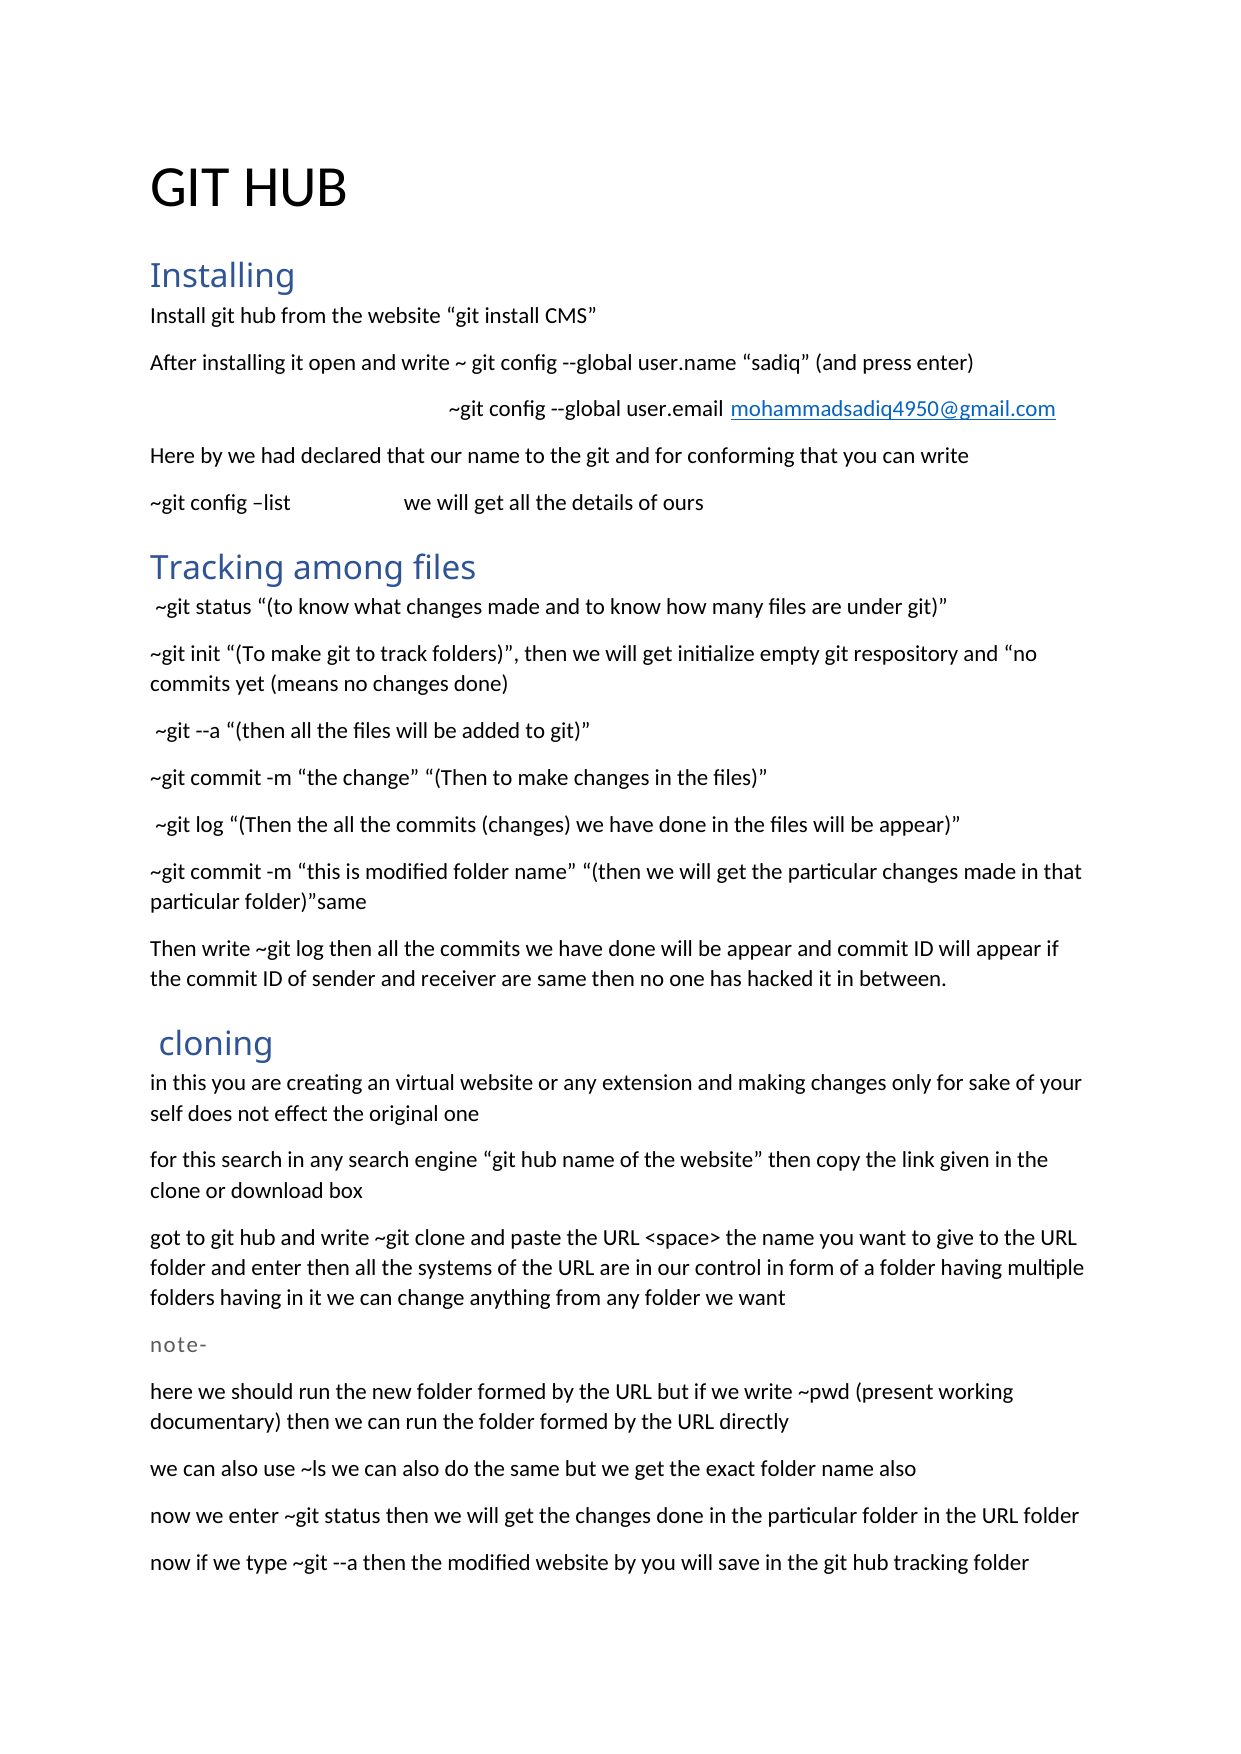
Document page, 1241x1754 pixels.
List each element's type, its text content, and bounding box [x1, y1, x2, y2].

text GIT HUB [150, 150, 1090, 221]
text ~git commit -m “the change” “(Then to make changes in the files)” [150, 763, 1090, 791]
text Then write ~git log then all the commits we have done will be appear and commit ID will appear if the commit ID of sender and receiver are same then no one has hacked it in between. [150, 934, 1090, 992]
text in this you are creating an virtual website or any extension and making changes only for sake of your self does not effect the original one [150, 1068, 1090, 1127]
subtitle note- [150, 1330, 1090, 1358]
text ~git status “(to know what changes made and to know how many files are under git)” [150, 592, 1090, 621]
text now we enter ~git status then we will get the changes done in the particular folder in the URL folder [150, 1501, 1090, 1529]
text got to git hub and write ~git clone and paste the URL <space> the name you want to give to the URL folder and enter then all the systems of the URL are in our control in form of a folder having multiple folders having in it we can change anything from any folder we want [150, 1223, 1090, 1311]
text After installing it open and write ~ git config --global user.name “sadiq” (and press enter) [150, 348, 1090, 376]
text here we should run the new folder formed by the URL but if we write ~pwd (present working documentary) then we can run the folder formed by the URL directly [150, 1377, 1090, 1435]
subtitle Tracking among files [150, 543, 1090, 589]
text Install git hub from the website “git install CMS” [150, 301, 1090, 329]
text we can also use ~ls we can also do the same but we get the exact folder name also [150, 1454, 1090, 1482]
text ~git config --global user.email mohammadsadiq4950@gmail.com [150, 394, 1090, 423]
text ~git log “(Then the all the commits (changes) we have done in the files will be appear)” [150, 810, 1090, 838]
text now if we type ~git --a then the modified website by you will save in the git hub tracking folder [150, 1548, 1090, 1576]
text ~git init “(To make git to track folders)”, then we will get initialize empty git respository and “no commits yet (means no changes done) [150, 639, 1090, 698]
text for this search in any search engine “git hub name of the website” then copy the link given in the clone or download box [150, 1146, 1090, 1204]
subtitle Installing [150, 252, 1090, 297]
text ~git --a “(then all the files will be added to git)” [150, 716, 1090, 744]
text ~git config –list we will get all the details of ours [150, 488, 1090, 516]
text ~git commit -m “this is modified folder name” “(then we will get the particular changes made in that particular folder)”same [150, 857, 1090, 915]
subtitle cloning [150, 1019, 1090, 1065]
text Here by we had declared that our name to the git and for conforming that you can write [150, 441, 1090, 469]
